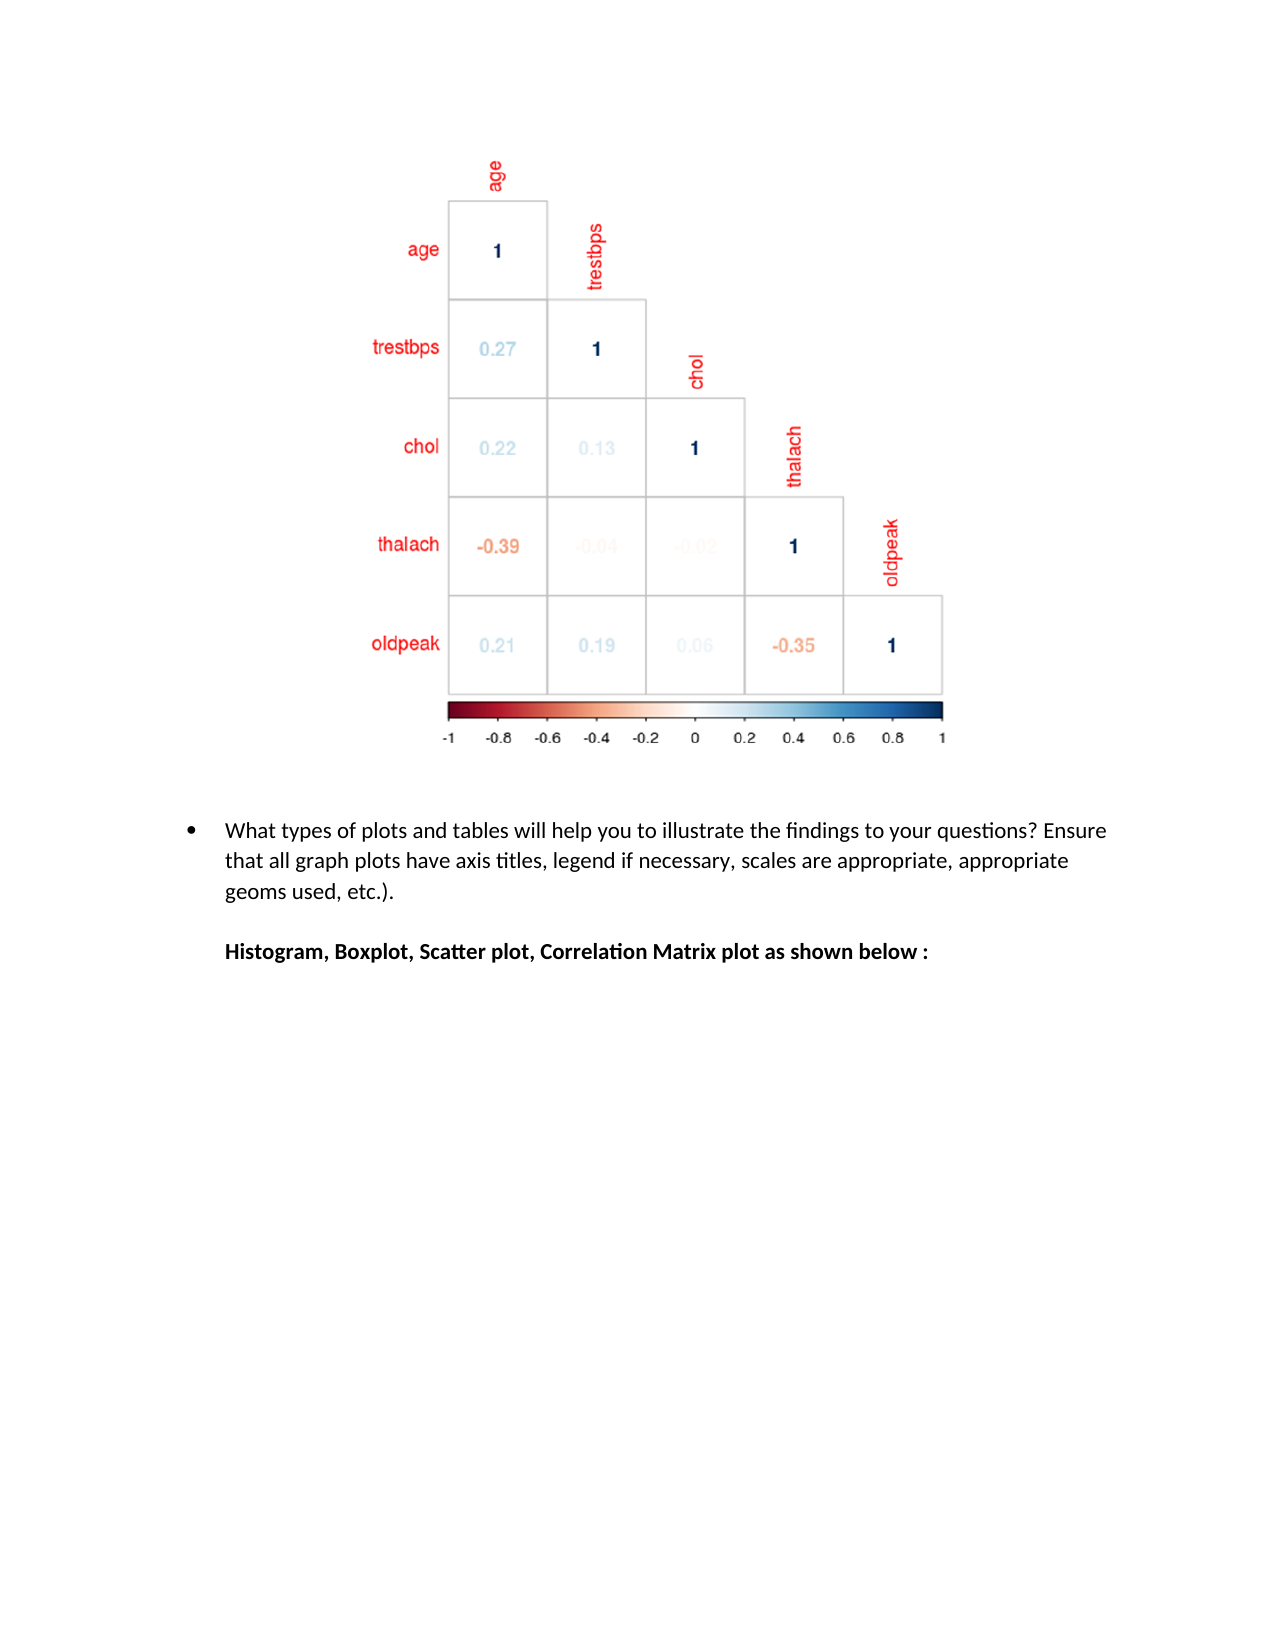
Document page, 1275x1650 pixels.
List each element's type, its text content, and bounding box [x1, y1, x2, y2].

list Histogram, Boxplot, Scatter plot, Correlation Matrix plot as shown below : [225, 937, 1125, 965]
list What types of plots and tables will help you to illustrate the findings to your questions? Ensure that all graph plots have axis titles, legend if necessary, scales are appropriate, appropriate geoms used, etc.). [187, 816, 1125, 905]
picture [363, 150, 987, 751]
